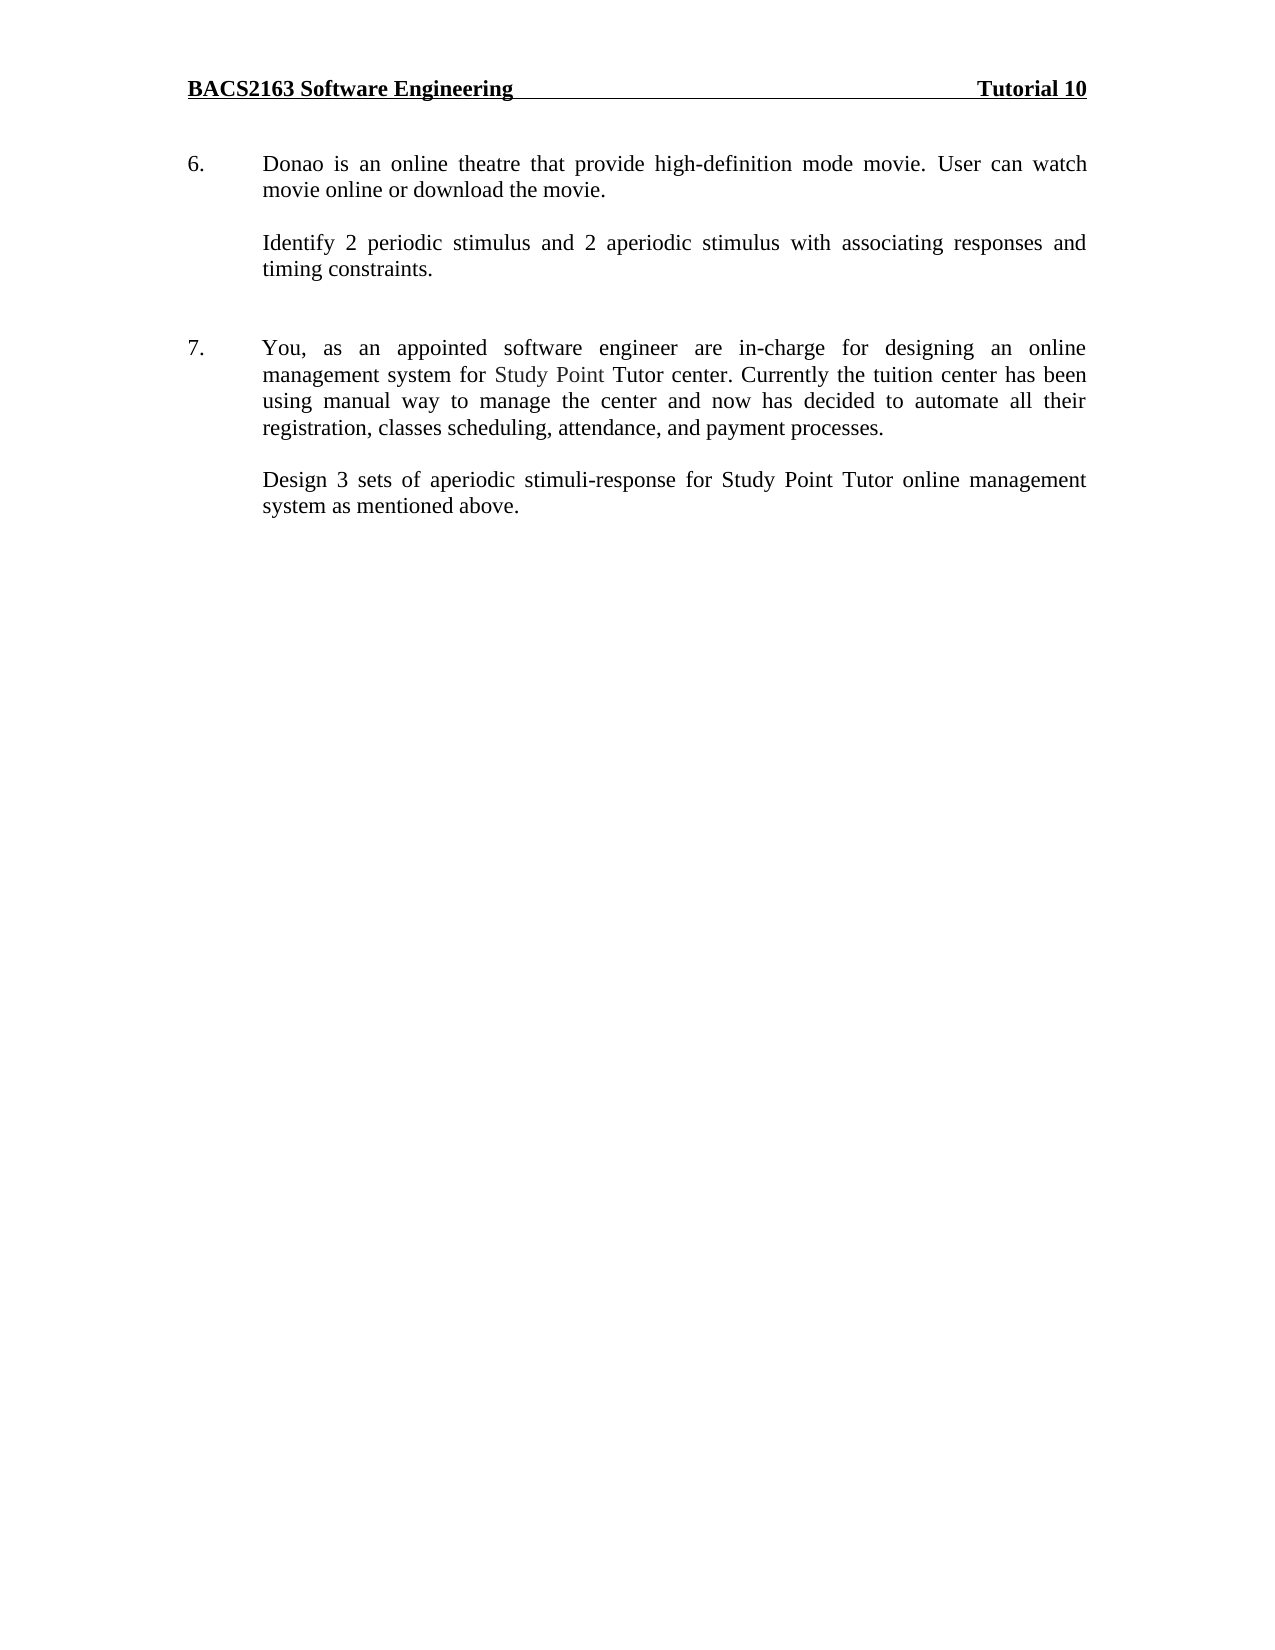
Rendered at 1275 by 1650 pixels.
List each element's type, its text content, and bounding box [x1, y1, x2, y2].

list Identify 2 periodic stimulus and 2 aperiodic stimulus with associating responses and timing constraints. [262, 229, 1087, 282]
list You, as an appointed software engineer are in-charge for designing an online management system for Study Point Tutor center. Currently the tuition center has been using manual way to manage the center and now has decided to automate all their registration, classes scheduling, attendance, and payment processes. [187, 334, 1087, 440]
list Design 3 sets of aperiodic stimuli-response for Study Point Tutor online management system as mentioned above. [262, 466, 1087, 519]
list Donao is an online theatre that provide high-definition mode movie. User can watch movie online or download the movie. [187, 150, 1087, 203]
